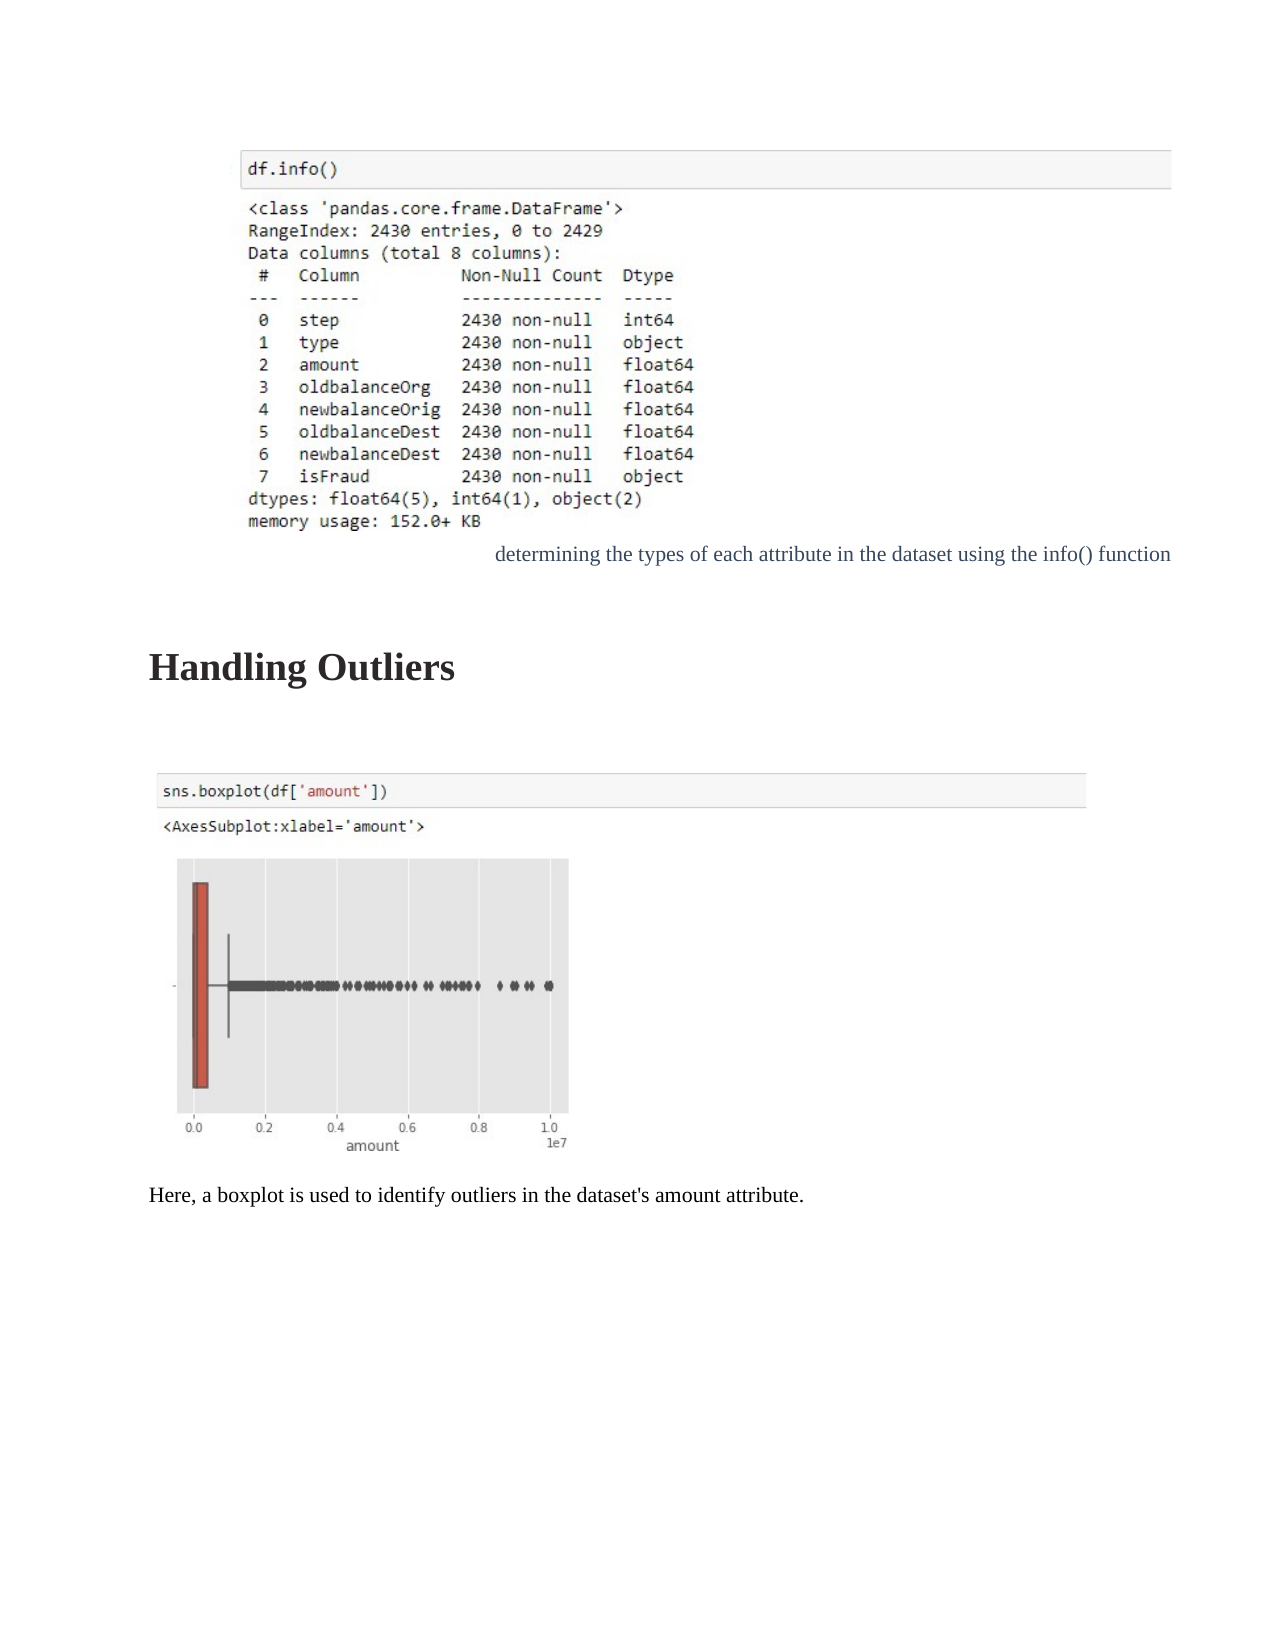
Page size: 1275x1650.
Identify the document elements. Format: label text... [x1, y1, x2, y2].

text Handling Outliers [148, 643, 1175, 689]
text Here, a boxplot is used to identify outliers in the dataset's amount attribute. [148, 1182, 1119, 1207]
picture [156, 773, 1087, 1151]
picture [230, 150, 1172, 531]
